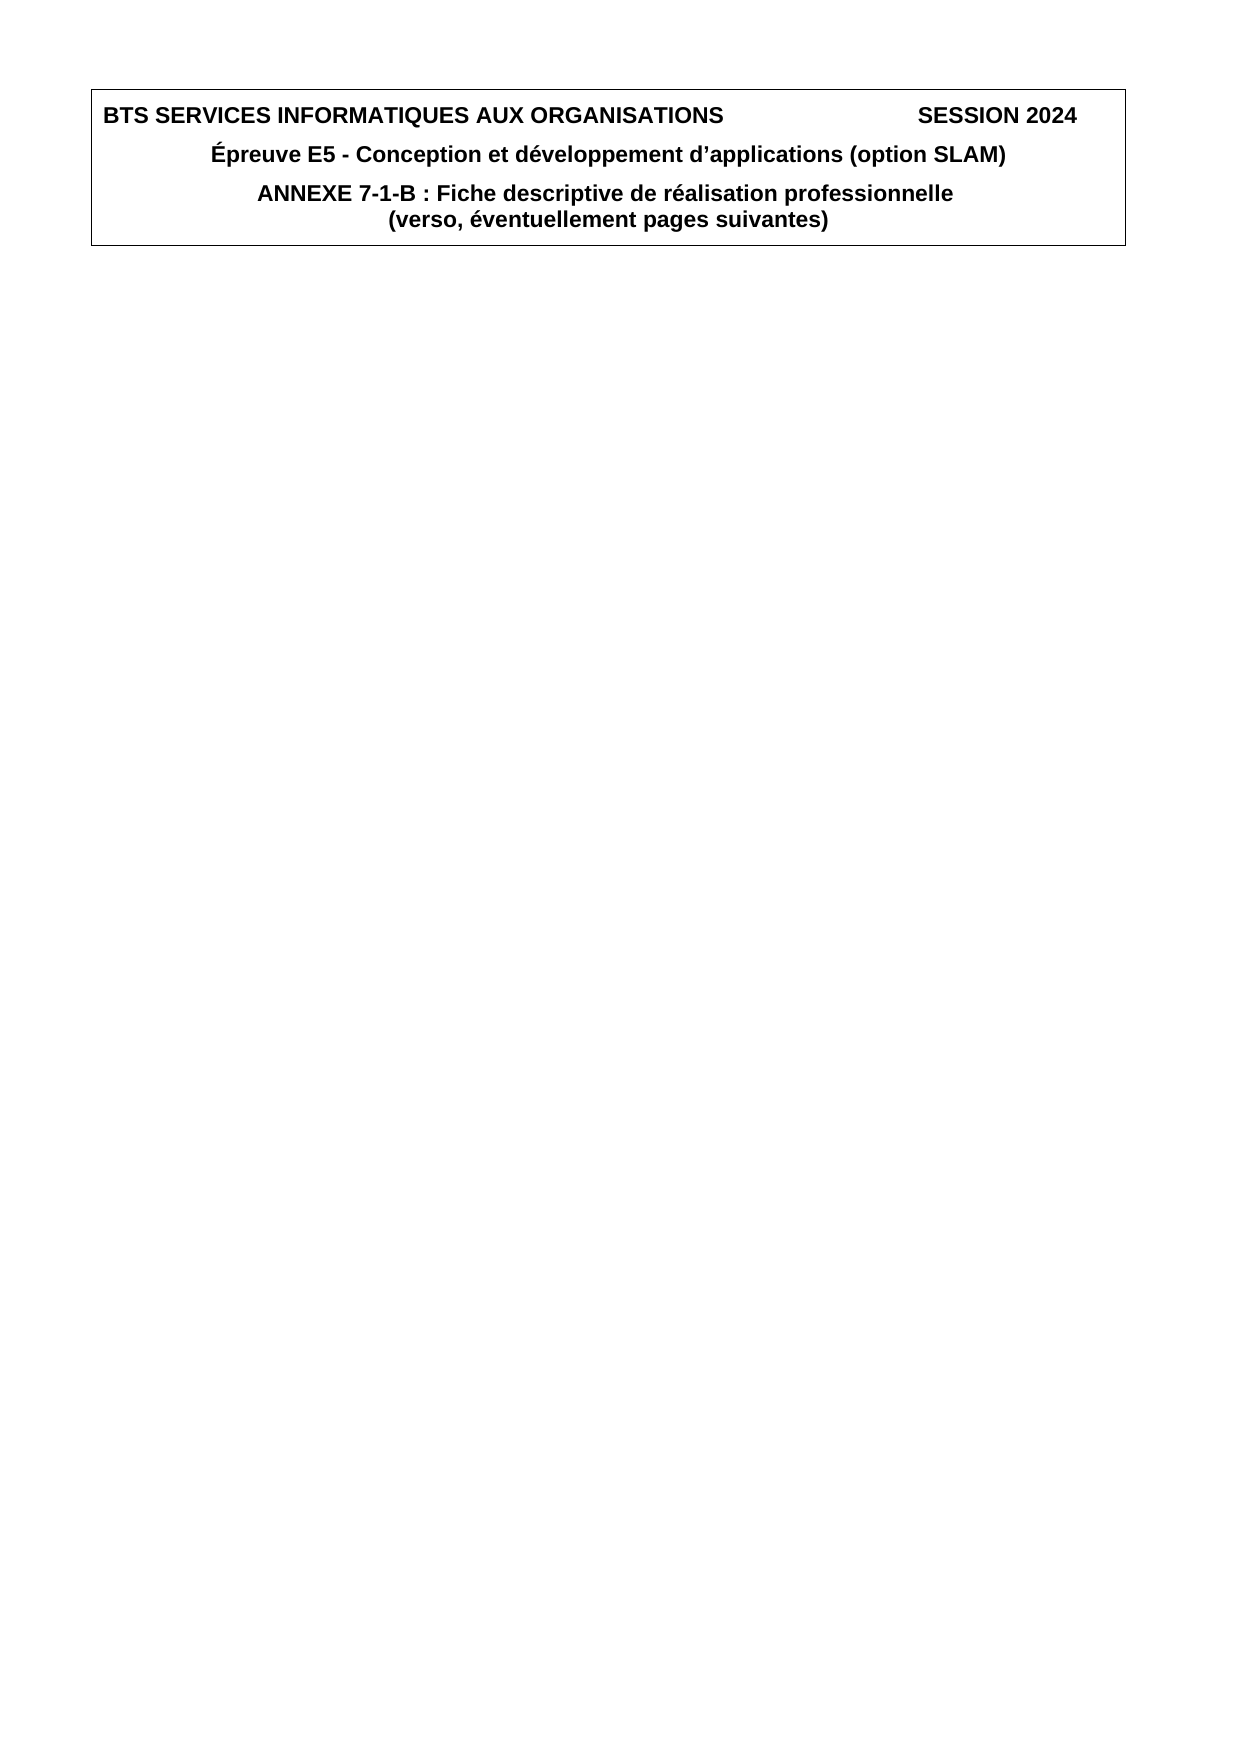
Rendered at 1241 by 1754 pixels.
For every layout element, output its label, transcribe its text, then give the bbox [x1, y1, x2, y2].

table_header BTS Services informatiques aux organisations SESSION 2024 Épreuve E5 - Conception et développement d’applications (option SLAM) ANNEXE 7-1-B : Fiche descriptive de réalisation professionnelle (verso, éventuellement pages suivantes) [92, 90, 1125, 245]
